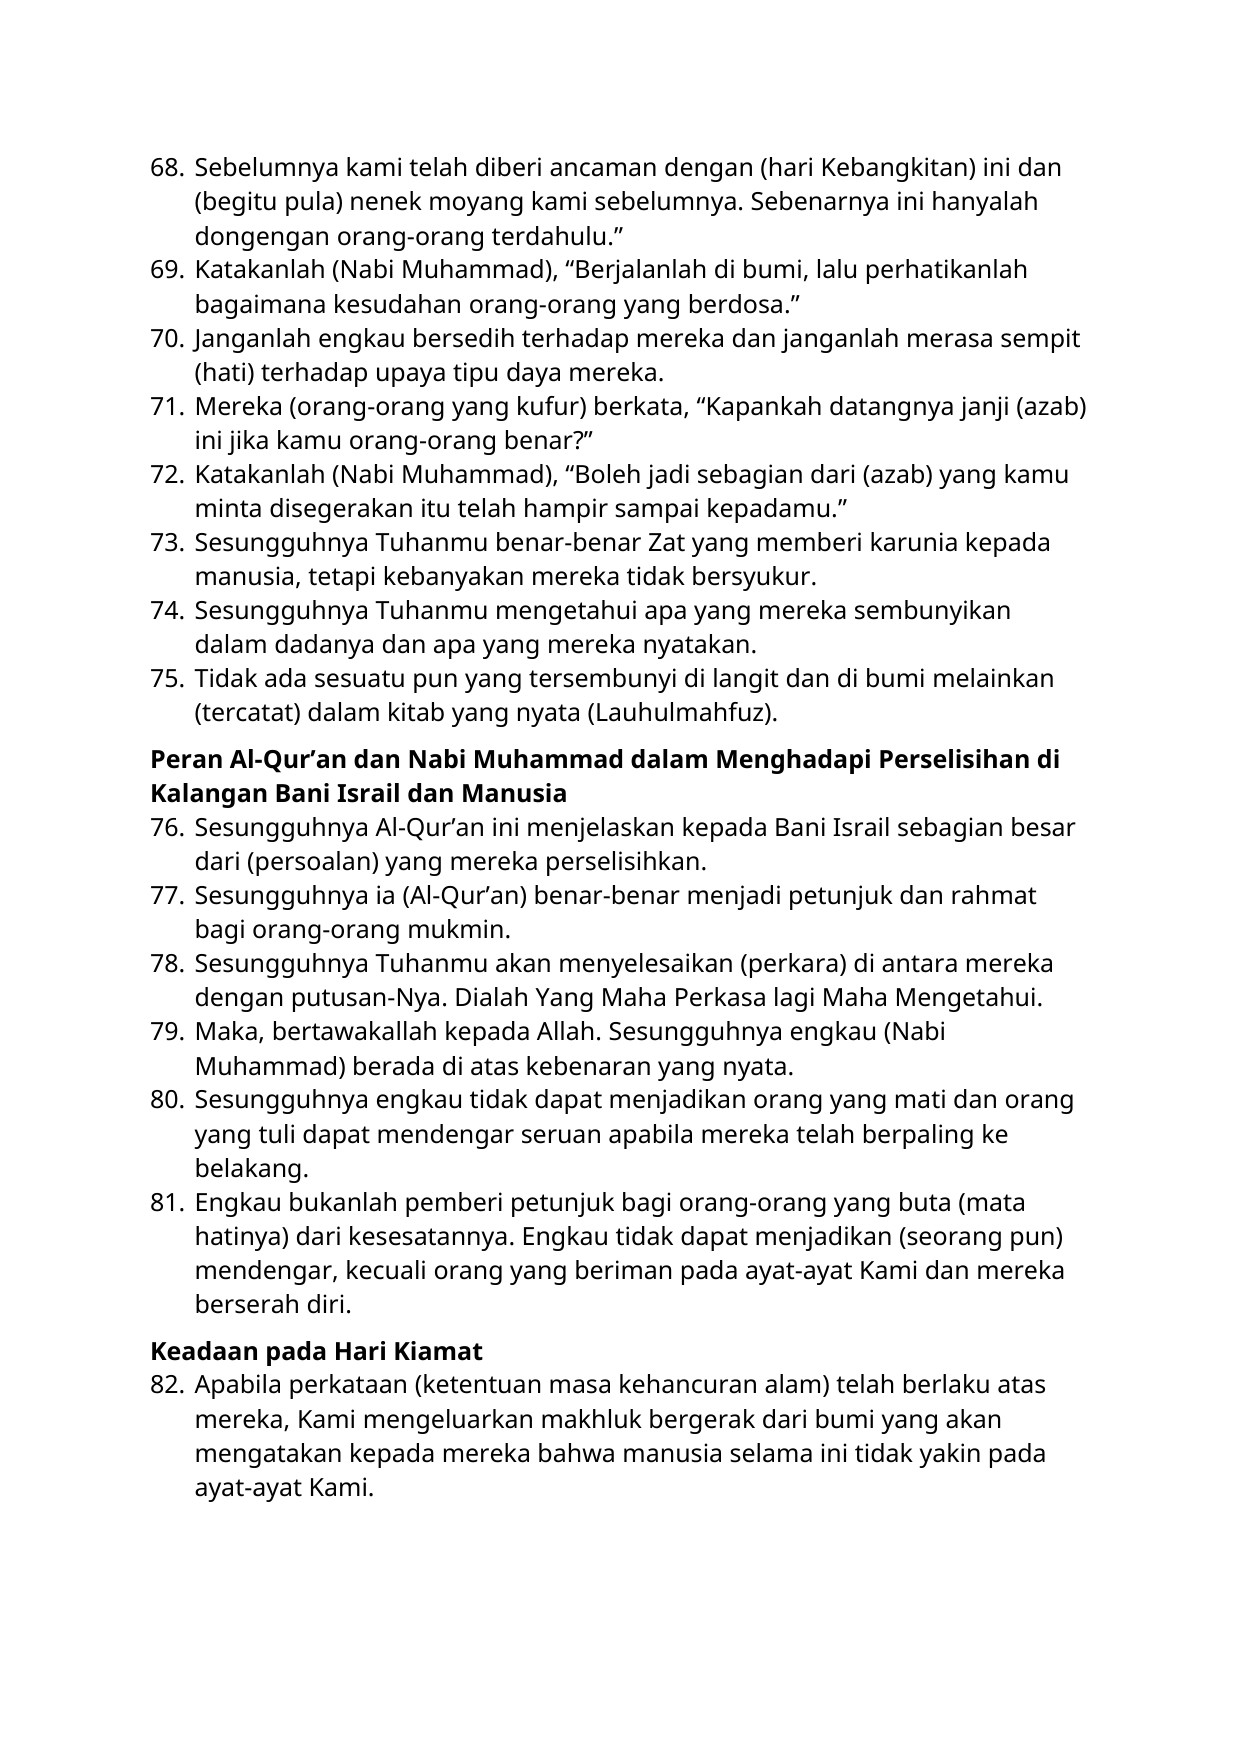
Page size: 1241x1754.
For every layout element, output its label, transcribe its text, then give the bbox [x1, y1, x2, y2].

list Tidak ada sesuatu pun yang tersembunyi di langit dan di bumi melainkan (tercatat) dalam kitab yang nyata (Lauhulmahfuz). [150, 661, 1090, 729]
list Katakanlah (Nabi Muhammad), “Boleh jadi sebagian dari (azab) yang kamu minta disegerakan itu telah hampir sampai kepadamu.” [150, 457, 1090, 525]
list Sesungguhnya Al-Qur’an ini menjelaskan kepada Bani Israil sebagian besar dari (persoalan) yang mereka perselisihkan. [150, 810, 1090, 878]
list Mereka (orang-orang yang kufur) berkata, “Kapankah datangnya janji (azab) ini jika kamu orang-orang benar?” [150, 388, 1090, 457]
text Keadaan pada Hari Kiamat [150, 1333, 1090, 1367]
list Apabila perkataan (ketentuan masa kehancuran alam) telah berlaku atas mereka, Kami mengeluarkan makhluk bergerak dari bumi yang akan mengatakan kepada mereka bahwa manusia selama ini tidak yakin pada ayat-ayat Kami. [150, 1367, 1090, 1503]
list Sesungguhnya Tuhanmu benar-benar Zat yang memberi karunia kepada manusia, tetapi kebanyakan mereka tidak bersyukur. [150, 525, 1090, 593]
list Maka, bertawakallah kepada Allah. Sesungguhnya engkau (Nabi Muhammad) berada di atas kebenaran yang nyata. [150, 1014, 1090, 1082]
list Engkau bukanlah pemberi petunjuk bagi orang-orang yang buta (mata hatinya) dari kesesatannya. Engkau tidak dapat menjadikan (seorang pun) mendengar, kecuali orang yang beriman pada ayat-ayat Kami dan mereka berserah diri. [150, 1184, 1090, 1321]
list Sesungguhnya Tuhanmu akan menyelesaikan (perkara) di antara mereka dengan putusan-Nya. Dialah Yang Maha Perkasa lagi Maha Mengetahui. [150, 946, 1090, 1014]
list Sesungguhnya ia (Al-Qur’an) benar-benar menjadi petunjuk dan rahmat bagi orang-orang mukmin. [150, 878, 1090, 946]
list Katakanlah (Nabi Muhammad), “Berjalanlah di bumi, lalu perhatikanlah bagaimana kesudahan orang-orang yang berdosa.” [150, 252, 1090, 320]
text Peran Al-Qur’an dan Nabi Muhammad dalam Menghadapi Perselisihan di Kalangan Bani Israil dan Manusia [150, 742, 1090, 810]
list Sesungguhnya Tuhanmu mengetahui apa yang mereka sembunyikan dalam dadanya dan apa yang mereka nyatakan. [150, 593, 1090, 661]
list Sebelumnya kami telah diberi ancaman dengan (hari Kebangkitan) ini dan (begitu pula) nenek moyang kami sebelumnya. Sebenarnya ini hanyalah dongengan orang-orang terdahulu.” [150, 150, 1090, 252]
list Janganlah engkau bersedih terhadap mereka dan janganlah merasa sempit (hati) terhadap upaya tipu daya mereka. [150, 320, 1090, 388]
list Sesungguhnya engkau tidak dapat menjadikan orang yang mati dan orang yang tuli dapat mendengar seruan apabila mereka telah berpaling ke belakang. [150, 1082, 1090, 1184]
